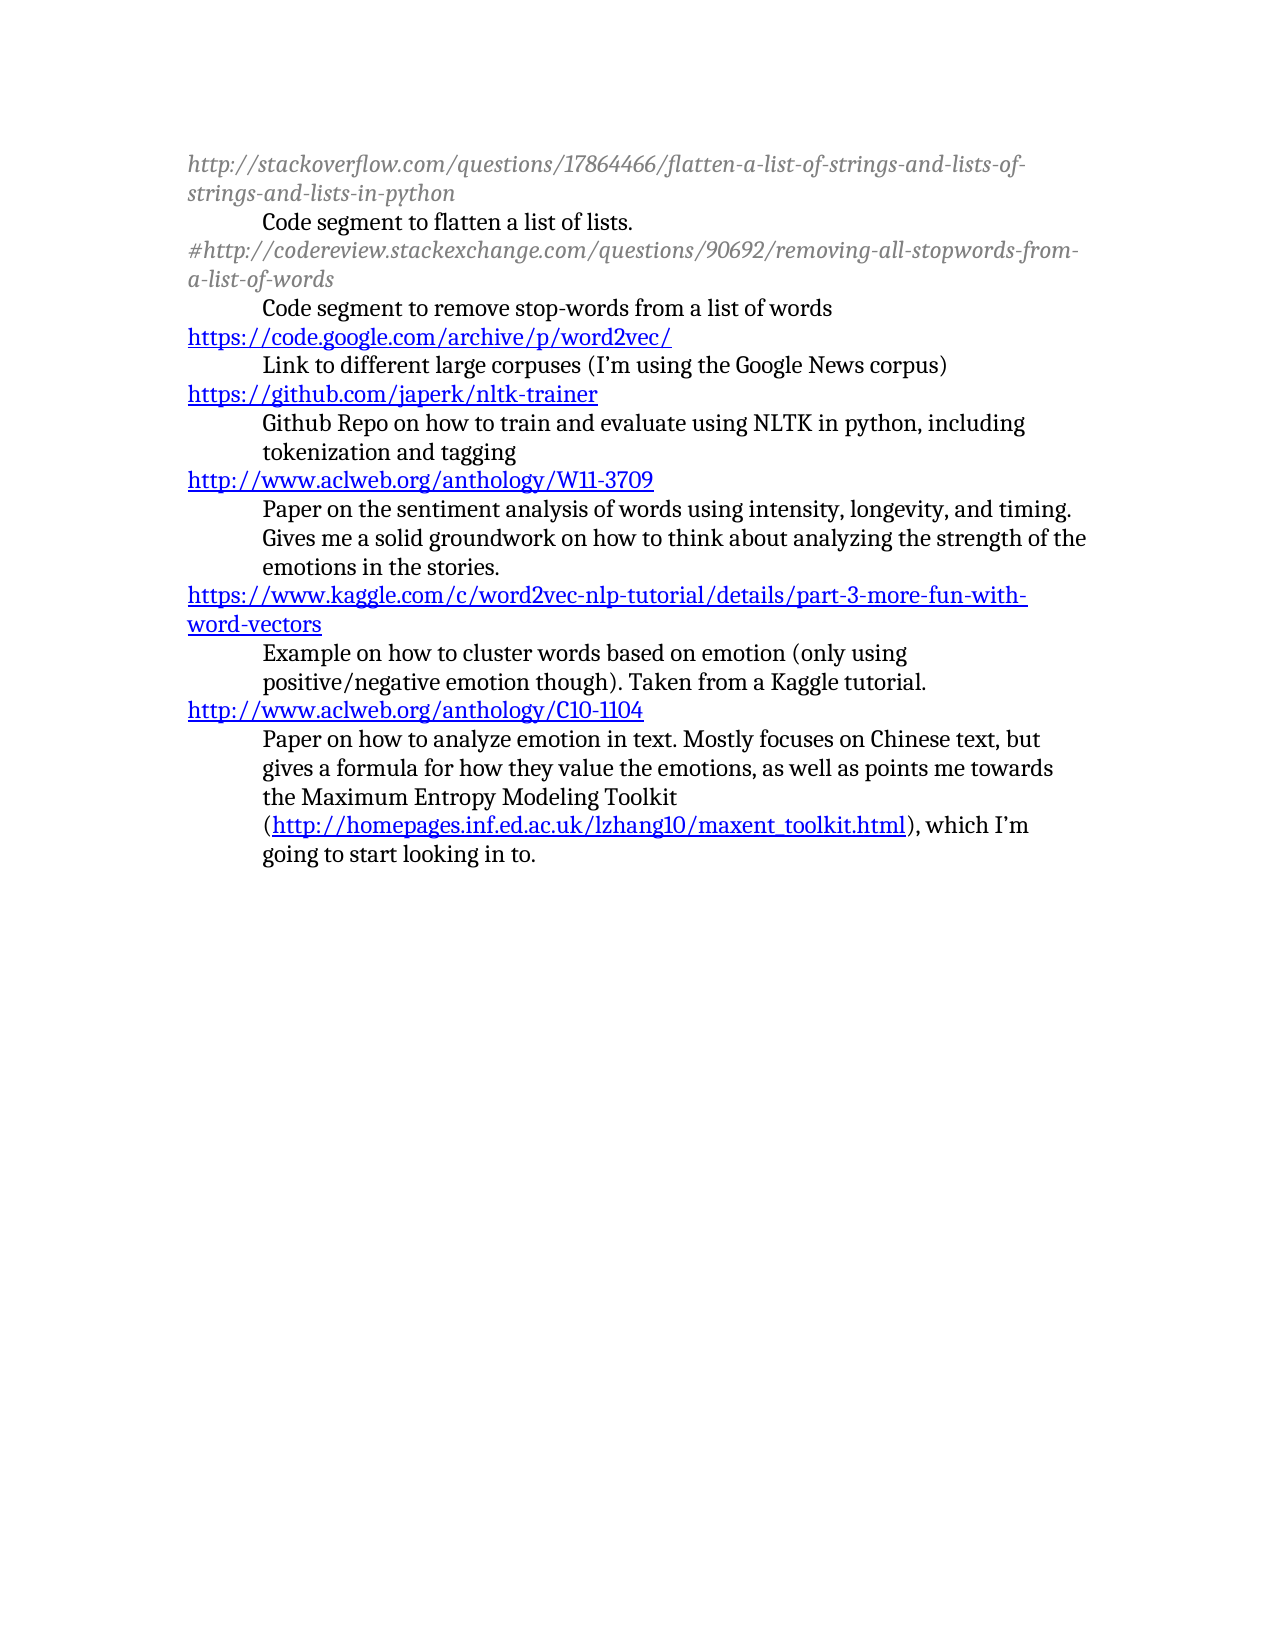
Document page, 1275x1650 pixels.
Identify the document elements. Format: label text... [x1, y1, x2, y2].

text http://www.aclweb.org/anthology/C10-1104 [187, 696, 1087, 725]
text Code segment to flatten a list of lists. [187, 207, 1087, 236]
text http://stackoverflow.com/questions/17864466/flatten-a-list-of-strings-and-lists-of-strings-and-lists-in-python [187, 150, 1087, 207]
text Code segment to remove stop-words from a list of words [187, 294, 1087, 322]
text Link to different large corpuses (I’m using the Google News corpus) [187, 351, 1087, 380]
text http://www.aclweb.org/anthology/W11-3709 [187, 466, 1087, 495]
text https://github.com/japerk/nltk-trainer [187, 380, 1087, 409]
text Paper on the sentiment analysis of words using intensity, longevity, and timing. Gives me a solid groundwork on how to think about analyzing the strength of the emotions in the stories. [262, 495, 1087, 581]
text Github Repo on how to train and evaluate using NLTK in python, including tokenization and tagging [262, 409, 1087, 466]
text https://code.google.com/archive/p/word2vec/ [187, 322, 1087, 351]
text Example on how to cluster words based on emotion (only using positive/negative emotion though). Taken from a Kaggle tutorial. [262, 639, 1087, 696]
text https://www.kaggle.com/c/word2vec-nlp-tutorial/details/part-3-more-fun-with-word-vectors [187, 581, 1087, 639]
text Paper on how to analyze emotion in text. Mostly focuses on Chinese text, but gives a formula for how they value the emotions, as well as points me towards the Maximum Entropy Modeling Toolkit (http://homepages.inf.ed.ac.uk/lzhang10/maxent_toolkit.html), which I’m going to start looking in to. [262, 725, 1087, 869]
text #http://codereview.stackexchange.com/questions/90692/removing-all-stopwords-from-a-list-of-words [187, 236, 1087, 294]
